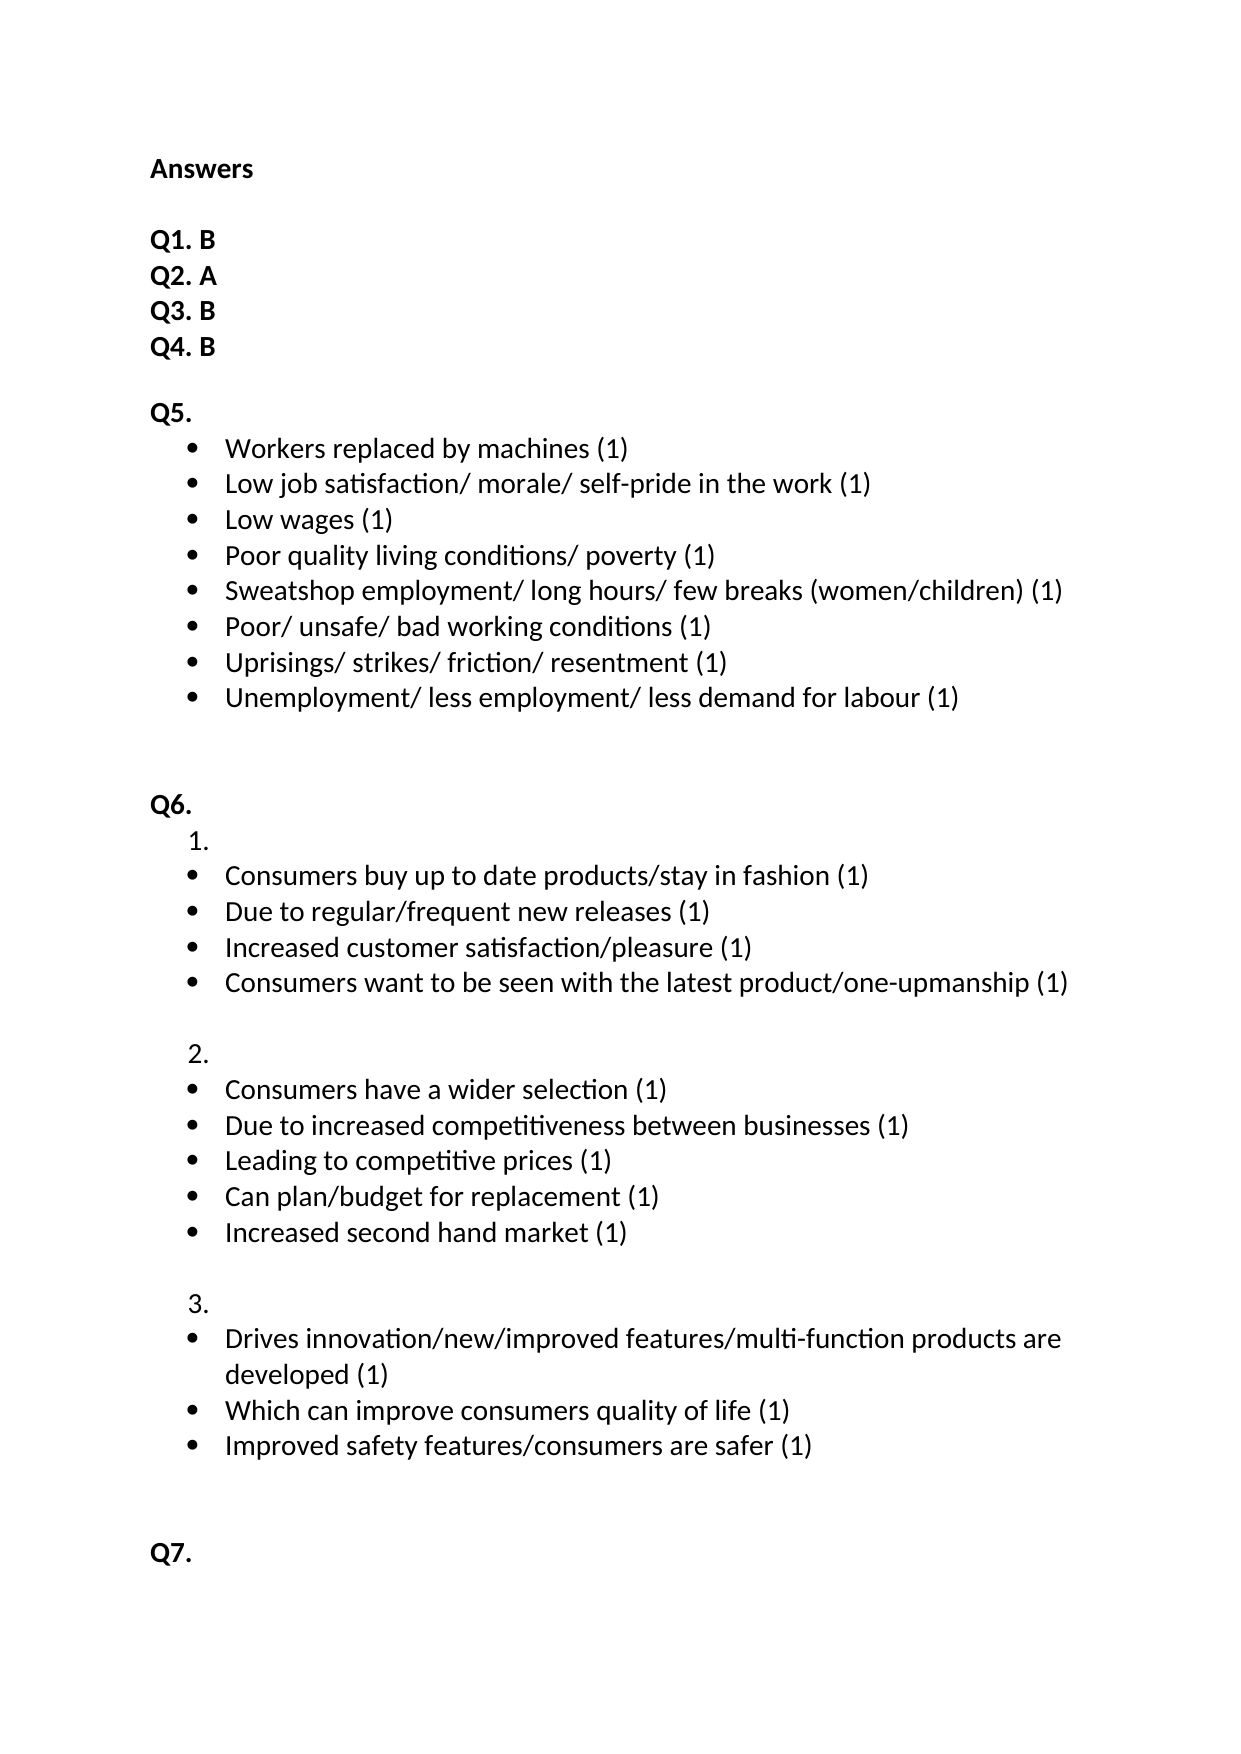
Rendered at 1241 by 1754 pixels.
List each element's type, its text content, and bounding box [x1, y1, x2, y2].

list Workers replaced by machines (1) [187, 430, 1090, 466]
list Poor quality living conditions/ poverty (1) [187, 537, 1090, 572]
list Can plan/budget for replacement (1) [187, 1178, 1090, 1214]
list Which can improve consumers quality of life (1) [187, 1392, 1090, 1427]
list Increased customer satisfaction/pleasure (1) [187, 929, 1090, 964]
list Due to regular/frequent new releases (1) [187, 893, 1090, 929]
list Low wages (1) [187, 501, 1090, 537]
text Q7. [150, 1534, 1090, 1570]
list Poor/ unsafe/ bad working conditions (1) [187, 608, 1090, 644]
text Q5. [150, 394, 1090, 430]
text Q1. B Q2. A Q3. B Q4. B [150, 221, 1090, 394]
list Sweatshop employment/ long hours/ few breaks (women/children) (1) [187, 572, 1090, 608]
list Consumers want to be seen with the latest product/one-upmanship (1) [187, 964, 1090, 1000]
list Low job satisfaction/ morale/ self-pride in the work (1) [187, 466, 1090, 501]
list Uprisings/ strikes/ friction/ resentment (1) [187, 644, 1090, 679]
text Q6. [150, 786, 1090, 822]
list Improved safety features/consumers are safer (1) [187, 1427, 1090, 1463]
list Unemployment/ less employment/ less demand for labour (1) [187, 679, 1090, 715]
list Drives innovation/new/improved features/multi-function products are developed (1) [187, 1321, 1090, 1392]
list Consumers buy up to date products/stay in fashion (1) [187, 857, 1090, 893]
list Increased second hand market (1) [187, 1214, 1090, 1249]
list Consumers have a wider selection (1) [187, 1071, 1090, 1107]
list Leading to competitive prices (1) [187, 1142, 1090, 1178]
list Due to increased competitiveness between businesses (1) [187, 1107, 1090, 1142]
text Answers [150, 150, 1090, 186]
